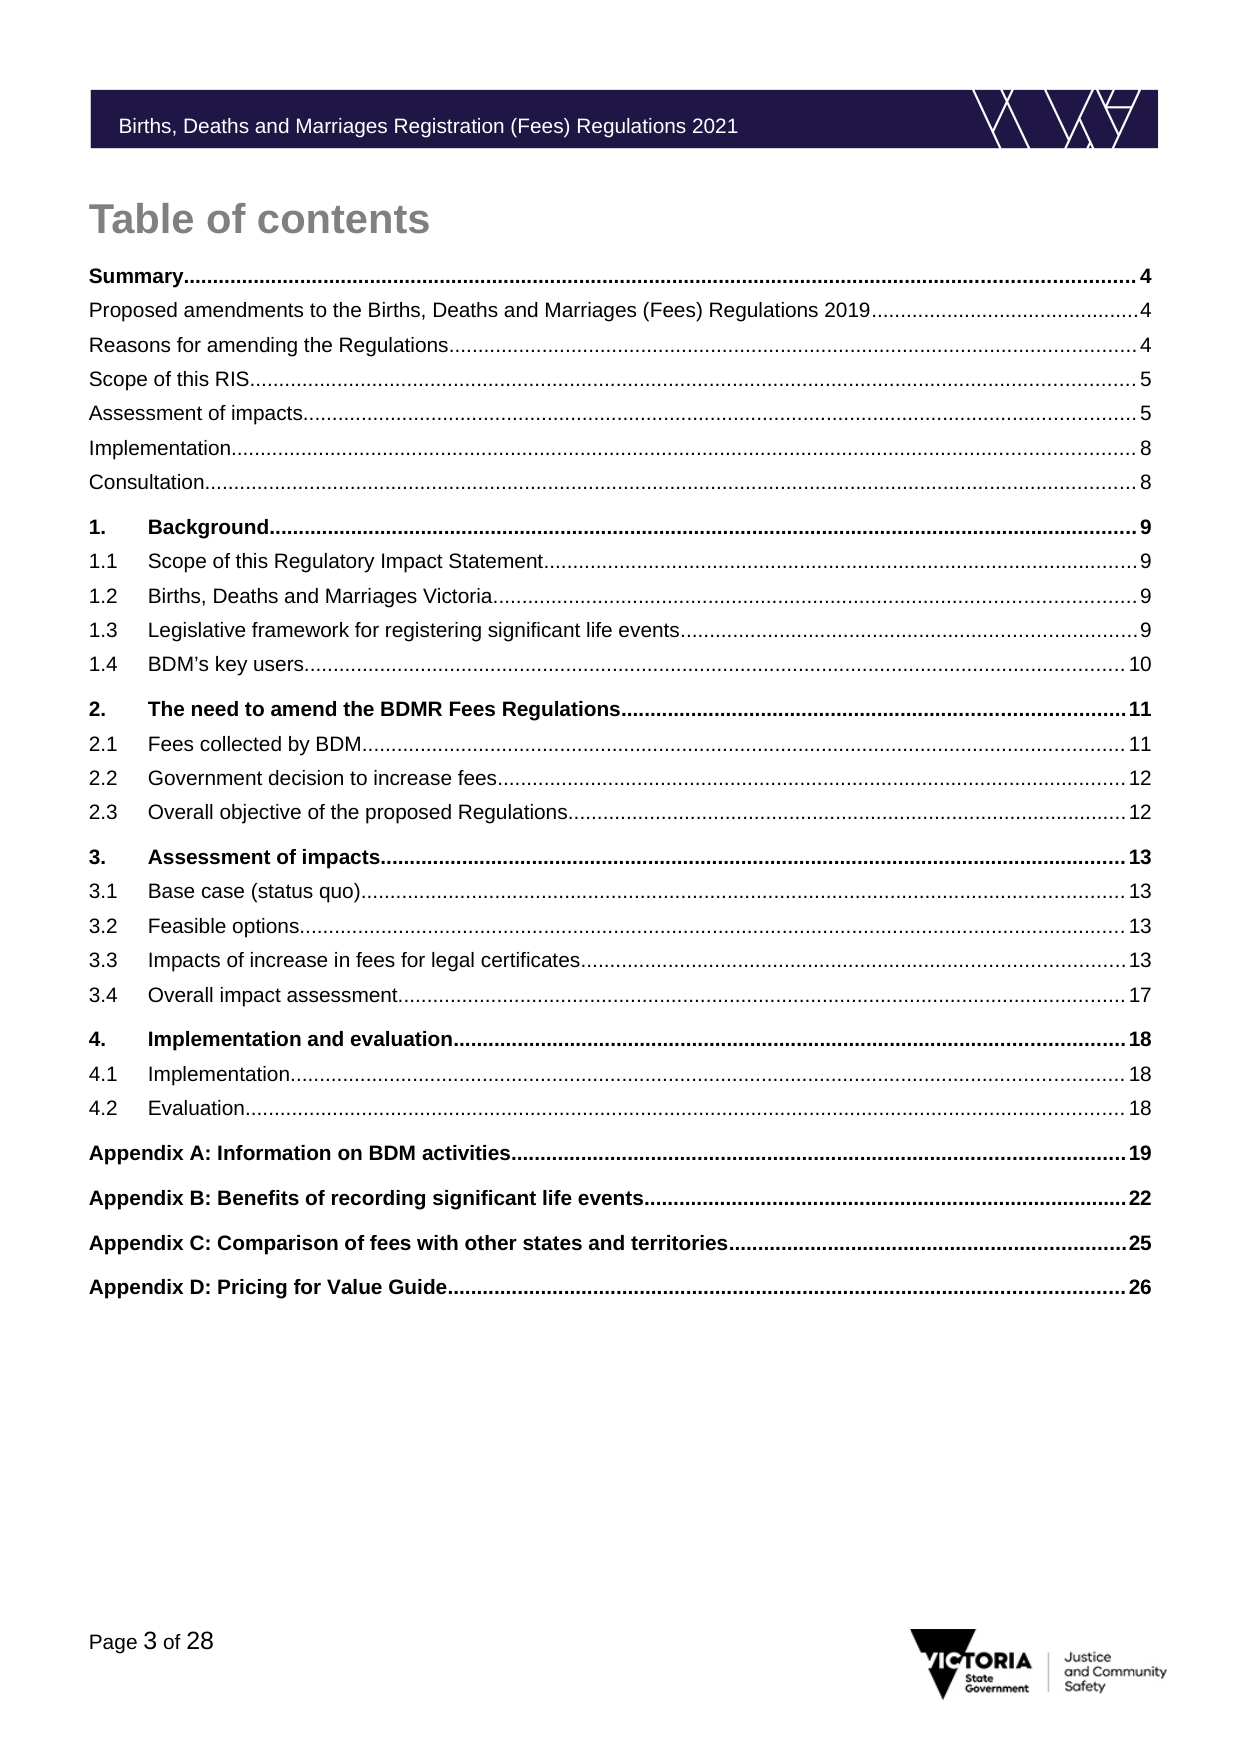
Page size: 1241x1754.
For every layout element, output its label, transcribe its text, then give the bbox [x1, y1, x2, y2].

text Appendix D: Pricing for Value Guide 26 [89, 1271, 1167, 1299]
text 3.4 Overall impact assessment 17 [89, 978, 1167, 1006]
text Appendix B: Benefits of recording significant life events 22 [89, 1181, 1167, 1209]
text 2.1 Fees collected by BDM 11 [89, 727, 1167, 755]
text Consultation 8 [89, 466, 1167, 494]
text Scope of this RIS 5 [89, 363, 1167, 391]
text 2. The need to amend the BDMR Fees Regulations 11 [89, 693, 1167, 721]
text Appendix A: Information on BDM activities 19 [89, 1137, 1167, 1165]
text 3.2 Feasible options 13 [89, 909, 1167, 938]
text 1. Background 9 [89, 511, 1167, 539]
text Implementation 8 [89, 431, 1167, 459]
text 2.2 Government decision to increase fees 12 [89, 762, 1167, 790]
text 1.4 BDM’s key users 10 [89, 648, 1167, 676]
text 4.1 Implementation 18 [89, 1057, 1167, 1086]
text Summary 4 [89, 259, 1167, 288]
text 1.2 Births, Deaths and Marriages Victoria 9 [89, 579, 1167, 607]
text 3.1 Base case (status quo) 13 [89, 875, 1167, 903]
picture [910, 1629, 1167, 1700]
text 3.3 Impacts of increase in fees for legal certificates 13 [89, 944, 1167, 972]
text 2.3 Overall objective of the proposed Regulations 12 [89, 796, 1167, 824]
text 1.1 Scope of this Regulatory Impact Statement 9 [89, 545, 1167, 573]
text Appendix C: Comparison of fees with other states and territories 25 [89, 1226, 1167, 1254]
text 1.3 Legislative framework for registering significant life events 9 [89, 614, 1167, 642]
text Assessment of impacts 5 [89, 397, 1167, 425]
text Reasons for amending the Regulations 4 [89, 328, 1167, 356]
text 3. Assessment of impacts 13 [89, 841, 1167, 869]
subtitle Table of contents [89, 195, 1167, 243]
text 4.2 Evaluation 18 [89, 1092, 1167, 1120]
text Proposed amendments to the Births, Deaths and Marriages (Fees) Regulations 2019 4 [89, 294, 1167, 322]
picture [0, 0, 1241, 165]
text 4. Implementation and evaluation 18 [89, 1023, 1167, 1051]
